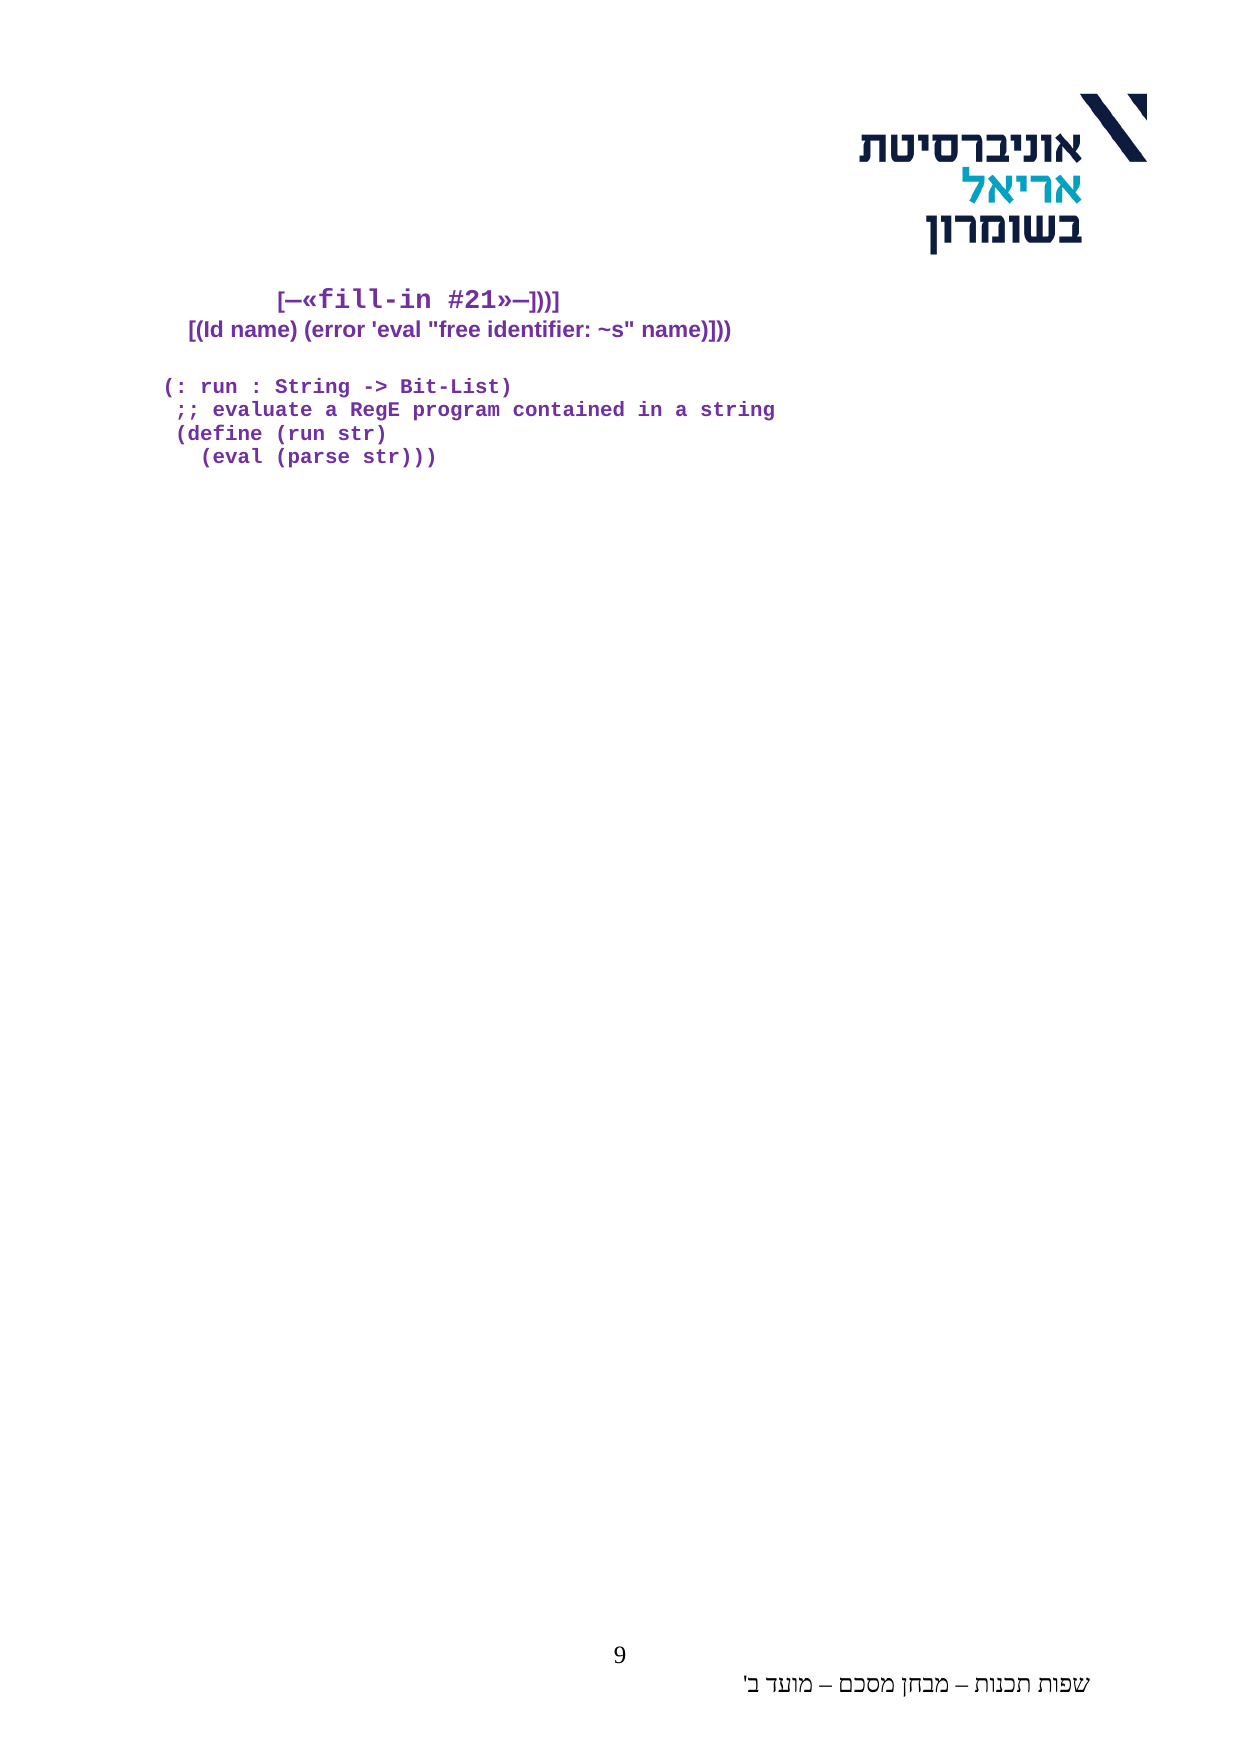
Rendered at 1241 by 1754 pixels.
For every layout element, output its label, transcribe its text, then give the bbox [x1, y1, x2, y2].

picture [4, 0, 1241, 258]
text (eval (parse str))) [150, 447, 1090, 470]
text (: run : String -> Bit-List) [150, 376, 1090, 399]
text (define (run str) [150, 423, 1090, 447]
text [(Id name) (error 'eval "free identifier: ~s" name)])) [150, 316, 1090, 343]
text [—«fill-in #21»—]))] [150, 286, 1090, 316]
text ;; evaluate a RegE program contained in a string [150, 399, 1090, 423]
